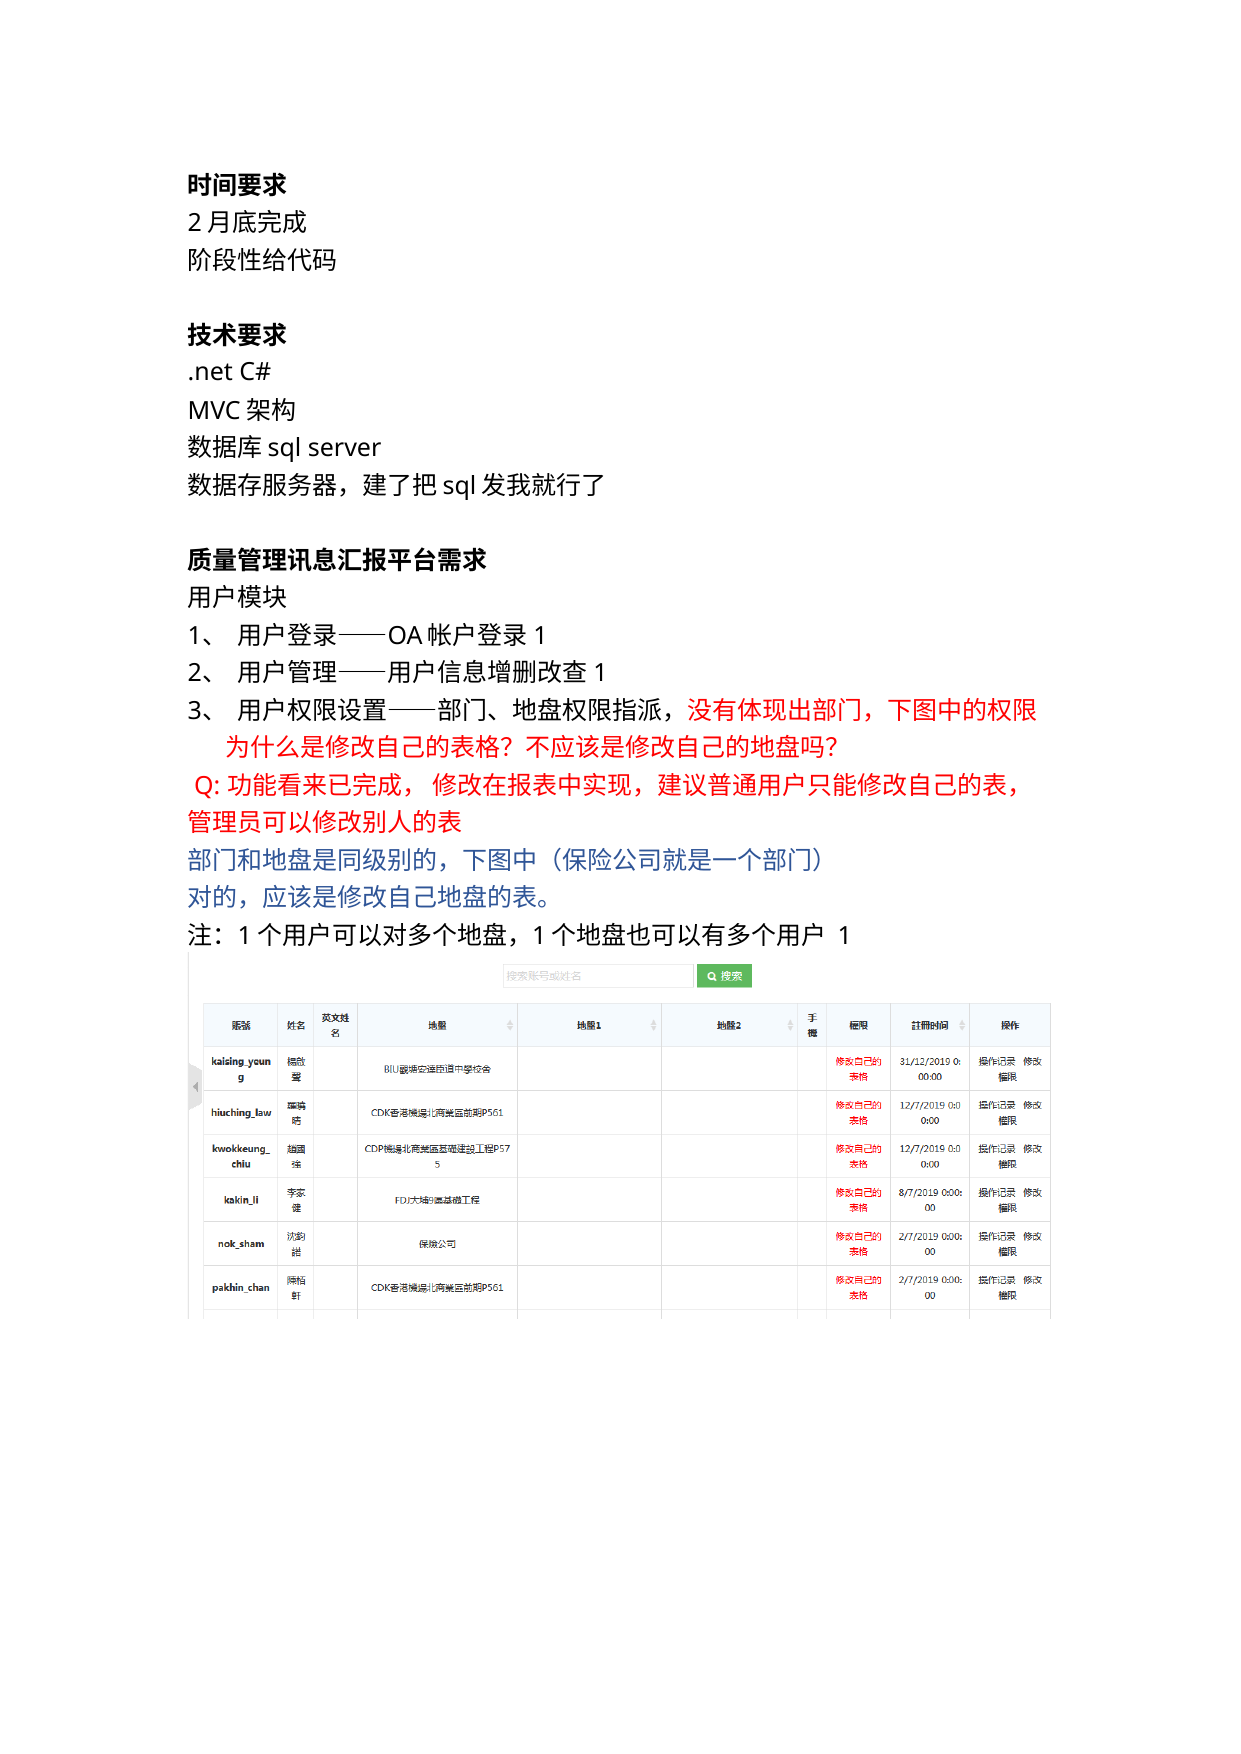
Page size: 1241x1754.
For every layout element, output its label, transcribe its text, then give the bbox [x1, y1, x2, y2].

list Q: 功能看来已完成， 修改在报表中实现，建议普通用户只能修改自己的表，管理员可以修改别人的表 [187, 764, 1053, 839]
text 数据存服务器，建了把sql发我就行了 [187, 464, 1053, 502]
text 注：1个用户可以对多个地盘，1个地盘也可以有多个用户 1 [187, 914, 1053, 952]
text 2月底完成 [187, 202, 1053, 239]
text 对的，应该是修改自己地盘的表。 [187, 877, 1053, 914]
text 部门和地盘是同级别的，下图中（保险公司就是一个部门） [187, 839, 1053, 877]
text 时间要求 [187, 164, 1053, 202]
list 用户管理——用户信息增删改查 1 [187, 652, 1053, 689]
text .net C# [187, 352, 1053, 389]
text 数据库sql server [187, 427, 1053, 464]
text 用户模块 [187, 577, 1053, 614]
text 质量管理讯息汇报平台需求 [187, 539, 1053, 577]
list 用户登录——OA帐户登录 1 [187, 614, 1053, 652]
text MVC架构 [187, 389, 1053, 427]
text 技术要求 [187, 314, 1053, 352]
list 用户权限设置——部门、地盘权限指派，没有体现出部门，下图中的权限为什么是修改自己的表格？不应该是修改自己的地盘吗？ [187, 689, 1053, 764]
text 阶段性给代码 [187, 239, 1053, 277]
picture [187, 952, 1053, 1319]
